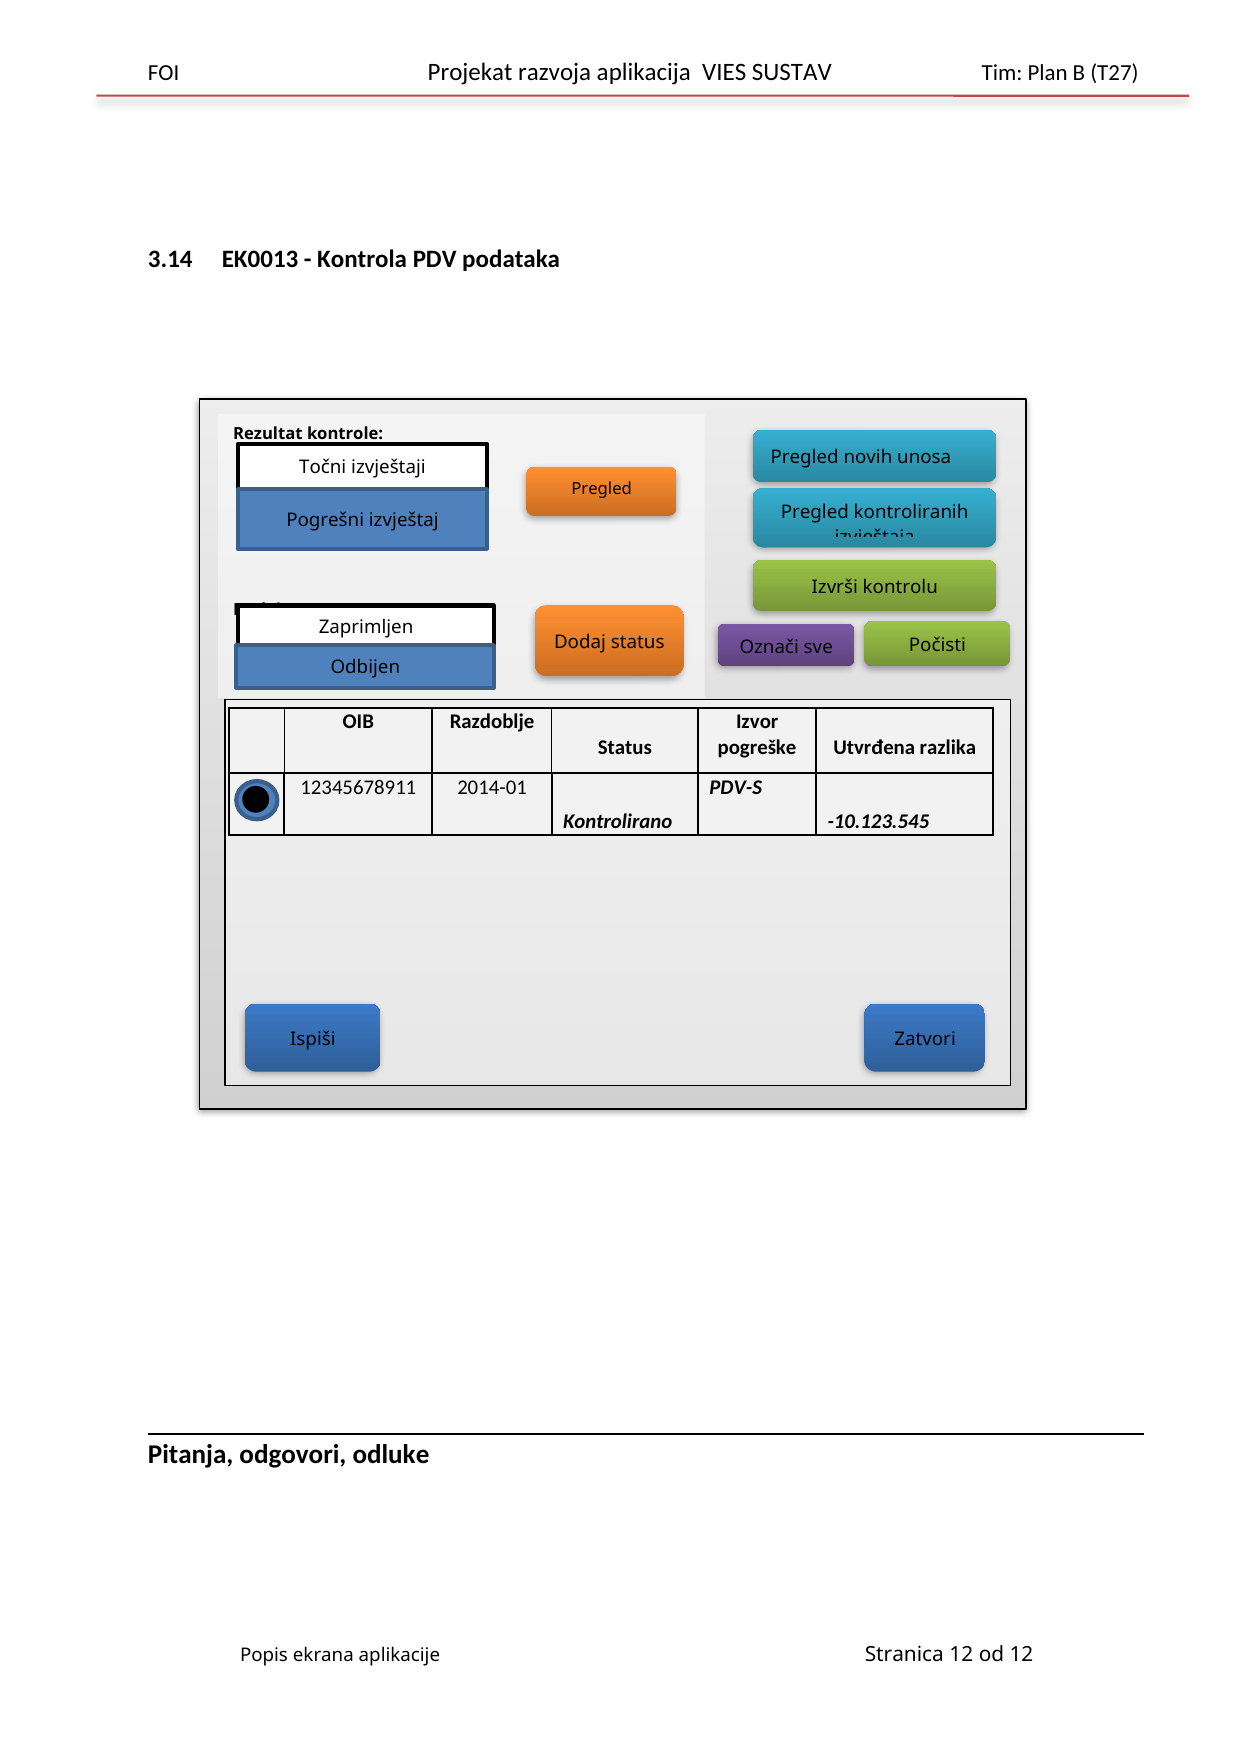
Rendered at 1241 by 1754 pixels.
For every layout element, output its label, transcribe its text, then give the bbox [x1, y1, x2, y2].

subtitle 3.14 EK0013 - Kontrola PDV podataka [148, 243, 1144, 274]
subtitle Pitanja, odgovori, odluke [148, 1435, 1144, 1470]
